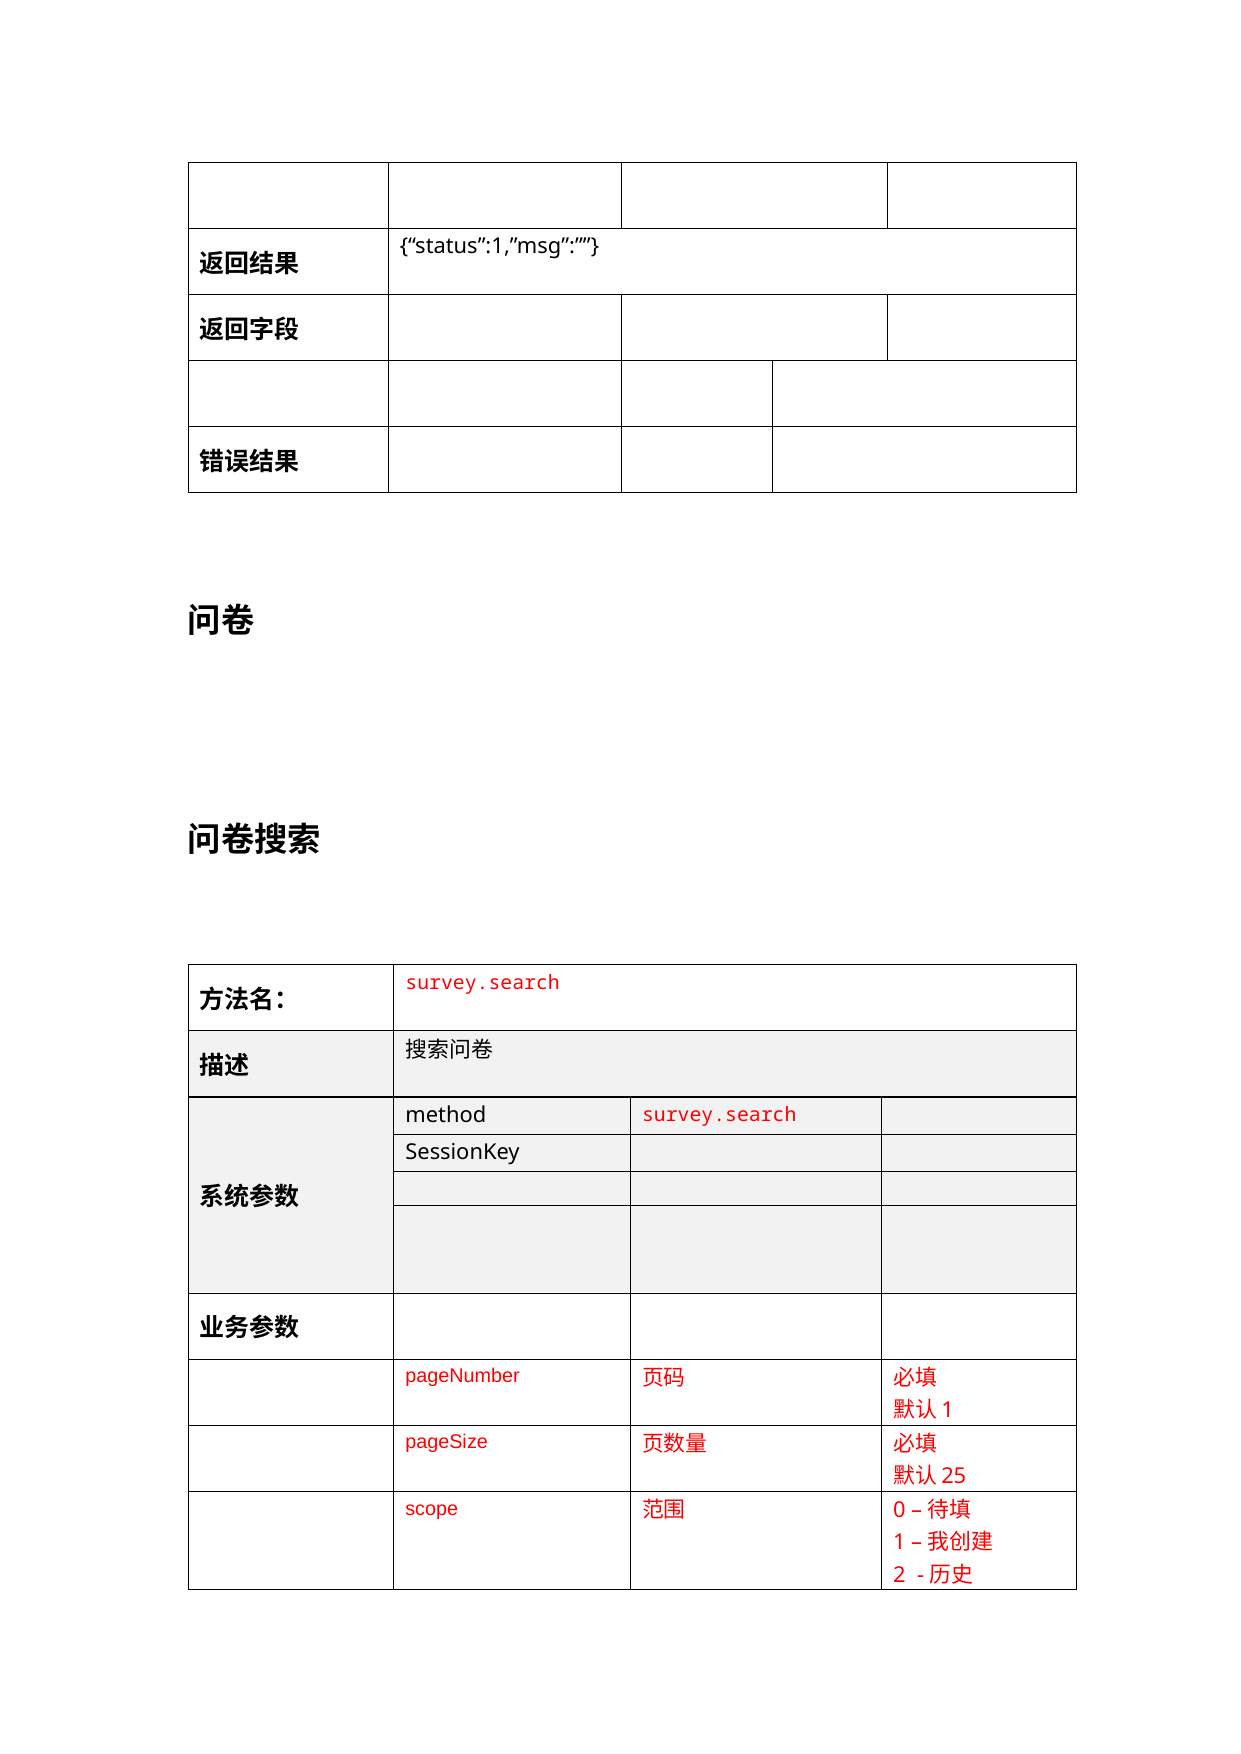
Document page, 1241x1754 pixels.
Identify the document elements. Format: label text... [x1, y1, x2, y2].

table_cell 系统参数 [189, 1098, 393, 1292]
table_cell [389, 427, 621, 492]
table_cell 搜索问卷 [394, 1031, 1076, 1096]
table_cell [394, 1294, 630, 1358]
table_cell [631, 1294, 881, 1358]
table_cell 描述 [189, 1031, 393, 1096]
table_cell [394, 1172, 630, 1205]
table_cell [882, 1206, 1076, 1292]
table_cell [631, 1206, 881, 1292]
table_cell 0 – 待填 1 – 我创建 2 - 历史 [882, 1492, 1076, 1589]
subtitle 问卷 [187, 585, 1053, 650]
table_cell [389, 163, 621, 228]
table_cell 范围 [631, 1492, 881, 1589]
table_cell [389, 361, 621, 426]
table_cell survey.search [631, 1098, 881, 1134]
table_cell [882, 1172, 1076, 1205]
table_cell [773, 361, 1076, 426]
table_cell [631, 1172, 881, 1205]
table_cell [622, 361, 772, 426]
table_cell [189, 361, 388, 426]
table_cell 返回结果 [189, 229, 388, 294]
table_cell [394, 1206, 630, 1292]
table_cell [622, 295, 887, 360]
table_cell method [394, 1098, 630, 1134]
subtitle 问卷搜索 [187, 804, 1053, 869]
table_cell [631, 1135, 881, 1171]
table_cell [189, 1492, 393, 1589]
table_cell pageNumber [394, 1360, 630, 1424]
table_cell scope [394, 1492, 630, 1589]
table_cell pageSize [394, 1426, 630, 1491]
table_cell [189, 1426, 393, 1491]
table_cell [888, 163, 1076, 228]
table_cell 返回字段 [189, 295, 388, 360]
table_cell [888, 295, 1076, 360]
table_header survey.search [394, 965, 1076, 1030]
table_header 方法名： [189, 965, 393, 1030]
table_cell SessionKey [394, 1135, 630, 1171]
table_cell [622, 427, 772, 492]
table_cell [622, 163, 887, 228]
table_cell [882, 1135, 1076, 1171]
table_cell {“status”:1,”msg”:””} [389, 229, 1076, 294]
table_cell [882, 1098, 1076, 1134]
table_cell [389, 295, 621, 360]
table_cell 必填 默认25 [882, 1426, 1076, 1491]
table_cell 错误结果 [189, 427, 388, 492]
table_cell [189, 163, 388, 228]
table_cell [189, 1360, 393, 1424]
table_cell 必填 默认1 [882, 1360, 1076, 1424]
table_cell [773, 427, 1076, 492]
table_cell 业务参数 [189, 1294, 393, 1358]
table_cell 页数量 [631, 1426, 881, 1491]
table_cell 页码 [631, 1360, 881, 1424]
table_cell [882, 1294, 1076, 1358]
